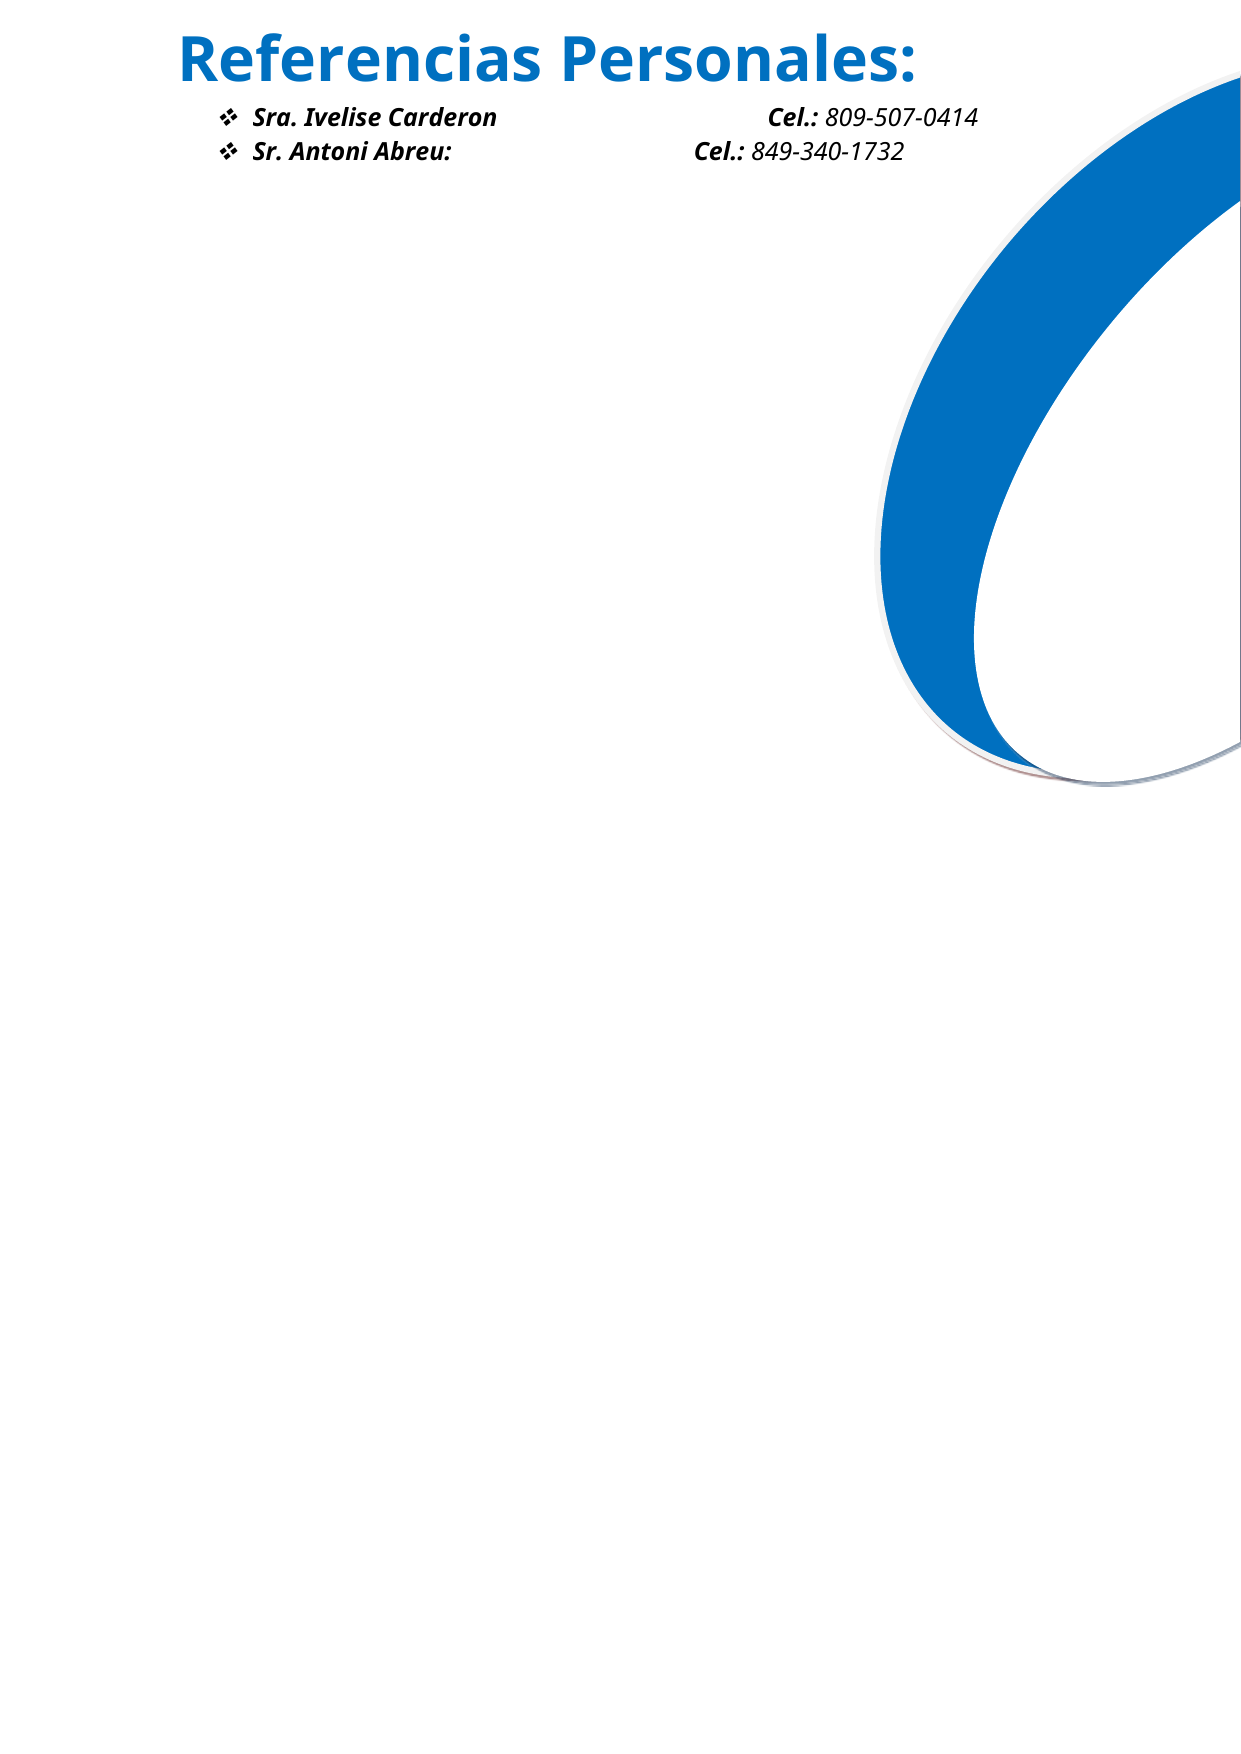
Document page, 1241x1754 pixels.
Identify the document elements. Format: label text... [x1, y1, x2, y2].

list Sr. Antoni Abreu: Cel.: 849-340-1732 [215, 134, 1063, 168]
list Sra. Ivelise Carderon Cel.: 809-507-0414 [215, 100, 1063, 134]
text Referencias Personales: [177, 15, 1063, 100]
